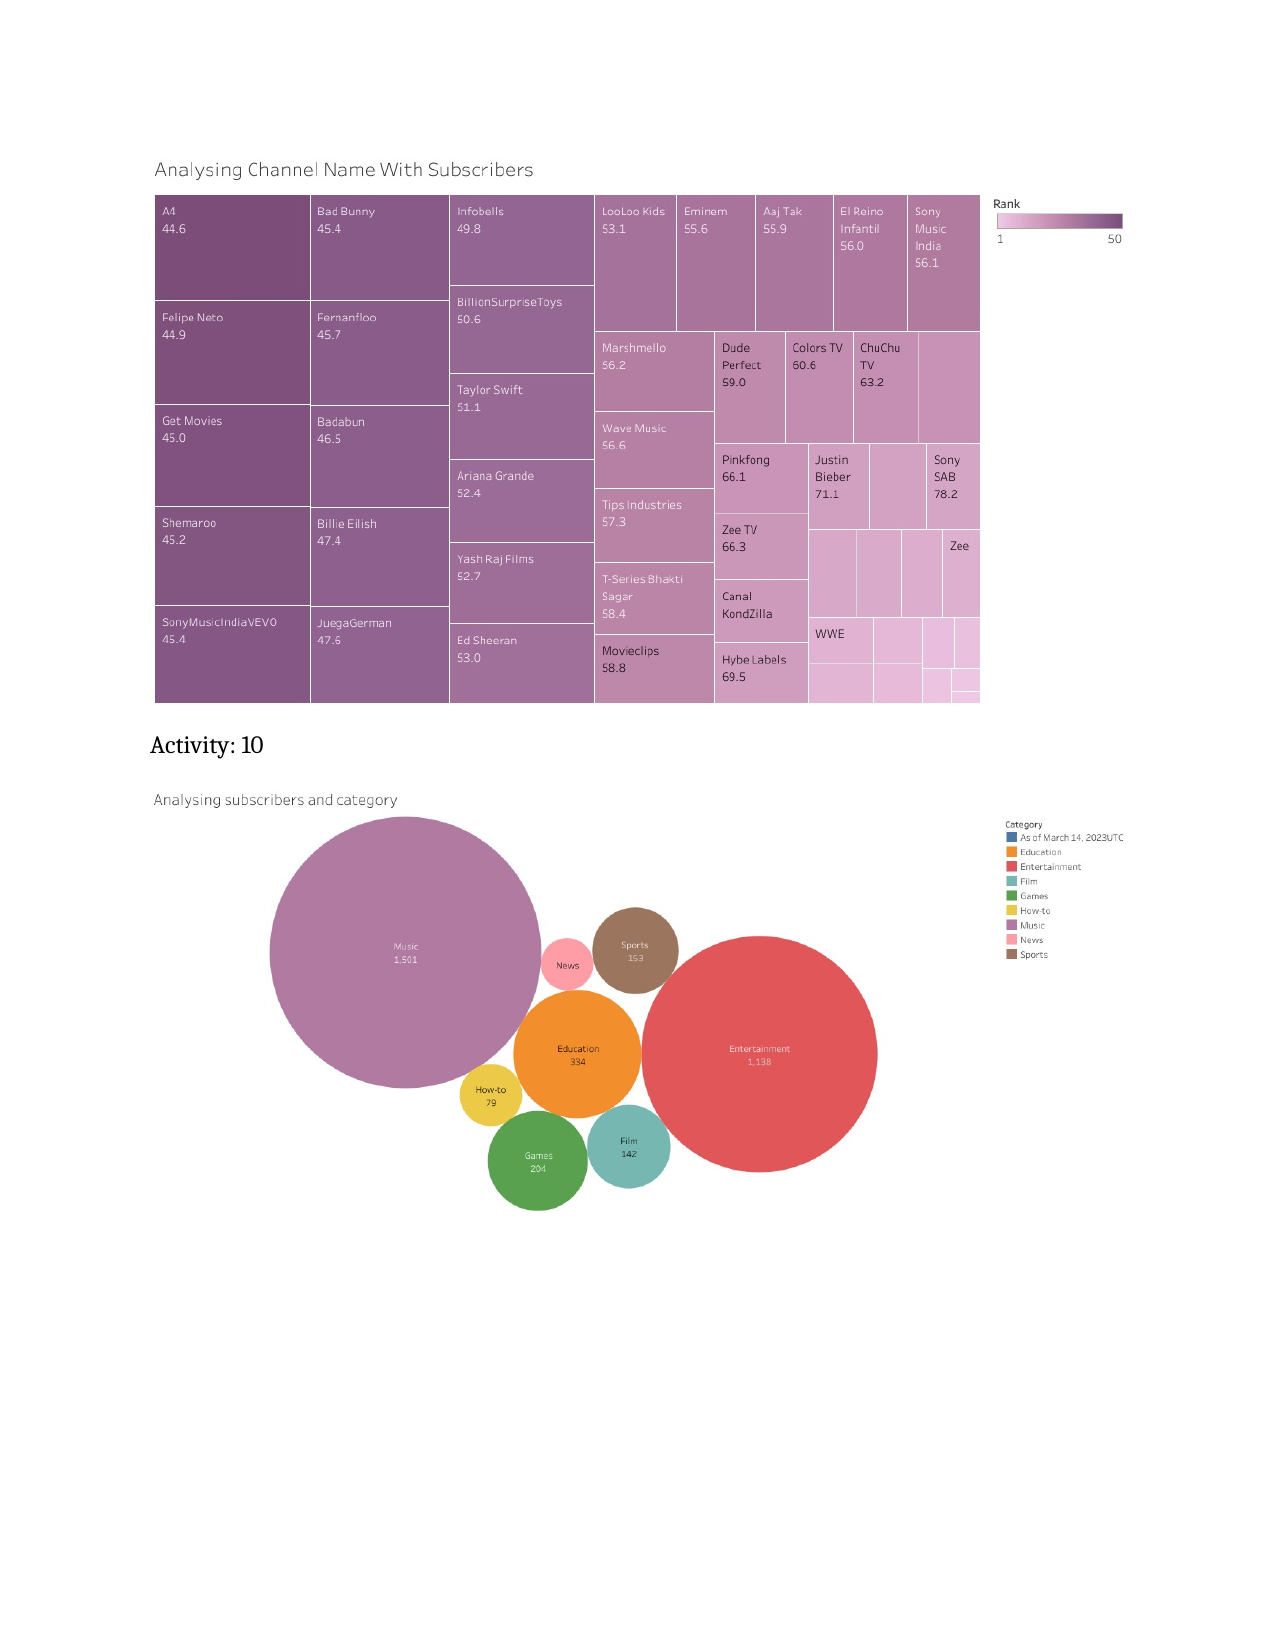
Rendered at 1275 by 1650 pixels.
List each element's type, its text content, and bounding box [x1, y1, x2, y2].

picture [150, 784, 1125, 1211]
text Activity: 10 [150, 731, 1125, 759]
picture [150, 150, 1125, 706]
